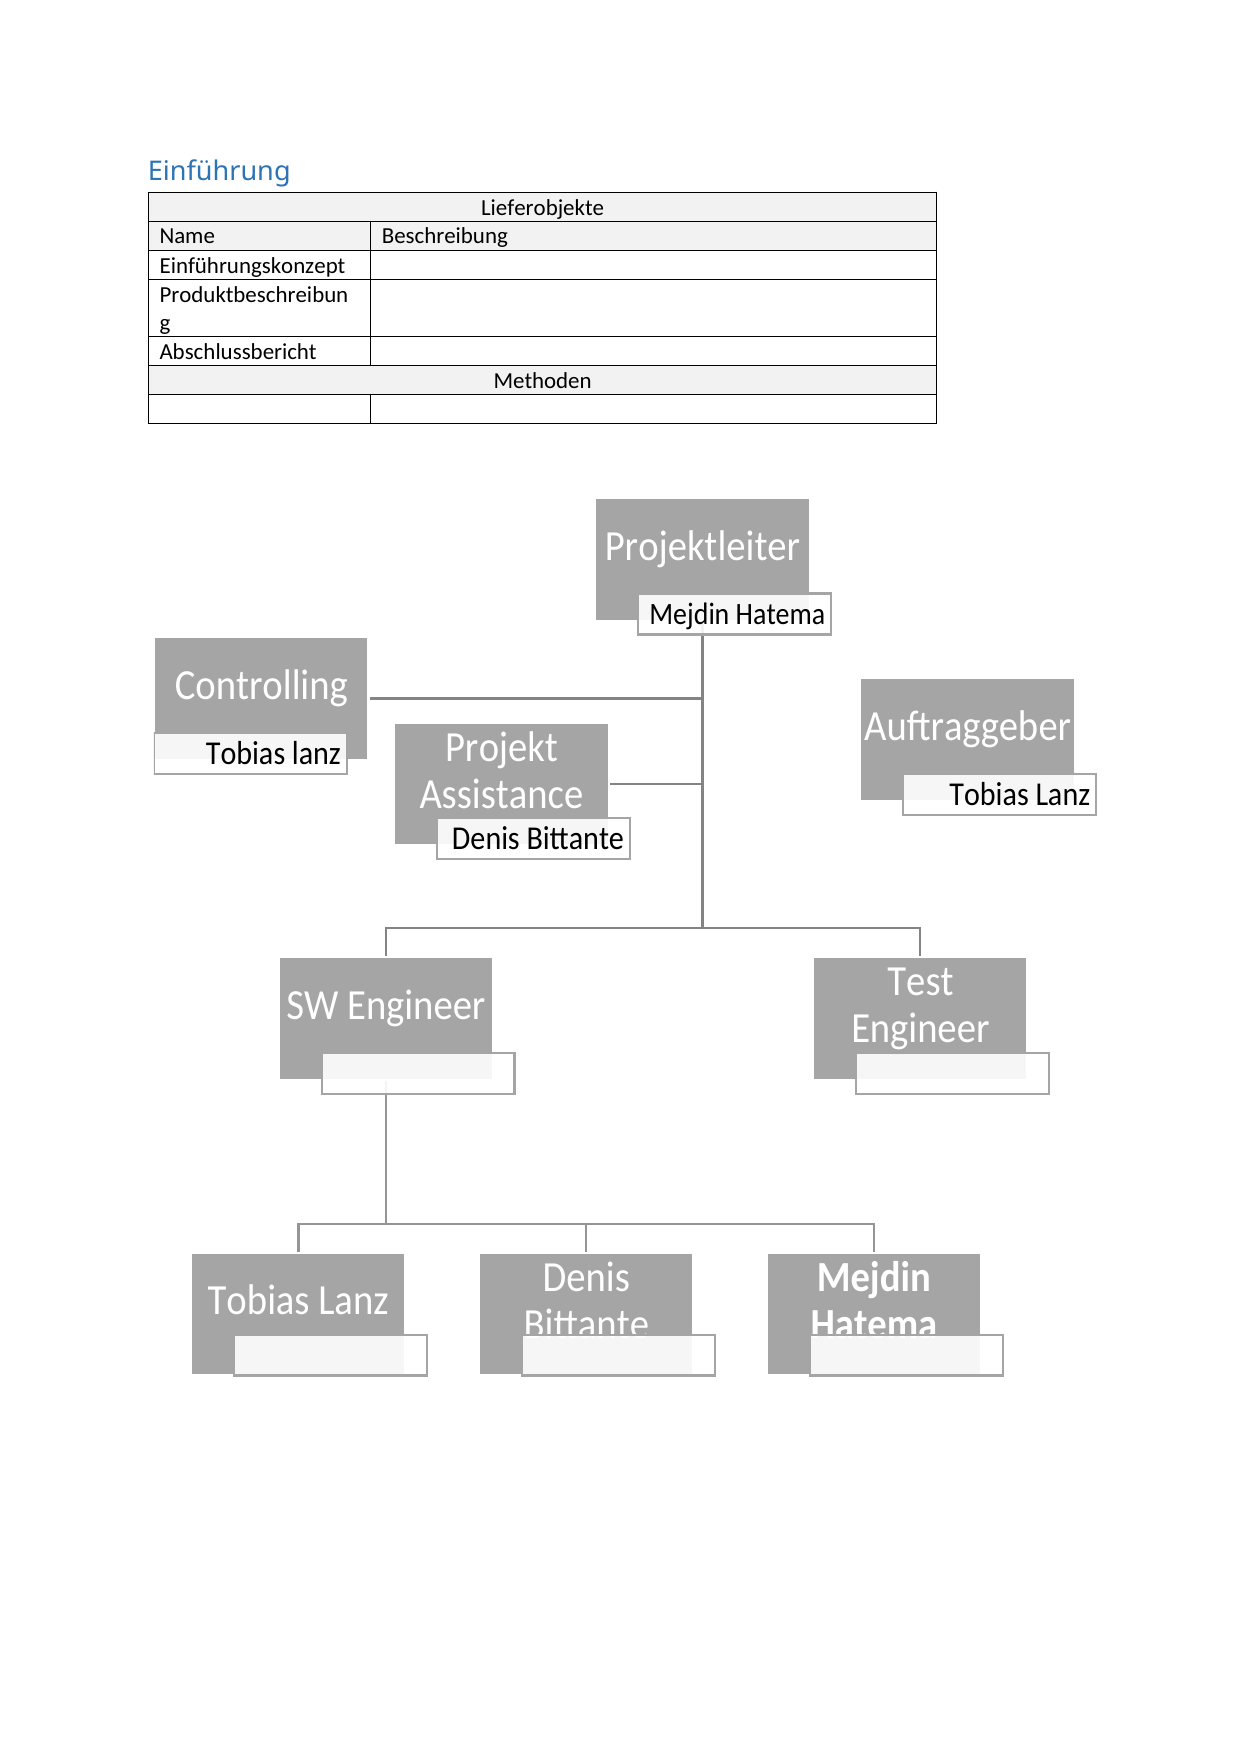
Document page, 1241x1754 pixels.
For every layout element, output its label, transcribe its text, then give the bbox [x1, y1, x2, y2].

table_cell Methoden [149, 366, 936, 394]
table_cell [371, 337, 936, 365]
table_cell Abschlussbericht [149, 337, 370, 365]
table_cell [371, 395, 936, 423]
table_header Lieferobjekte [149, 193, 936, 221]
table_cell [371, 280, 936, 336]
table_cell Produktbeschreibung [149, 280, 370, 336]
subtitle Einführung [148, 152, 1093, 189]
table_cell [371, 251, 936, 279]
table_cell Einführungskonzept [149, 251, 370, 279]
table_cell [149, 395, 370, 423]
table_cell Name [149, 222, 370, 250]
table_cell Beschreibung [371, 222, 936, 250]
